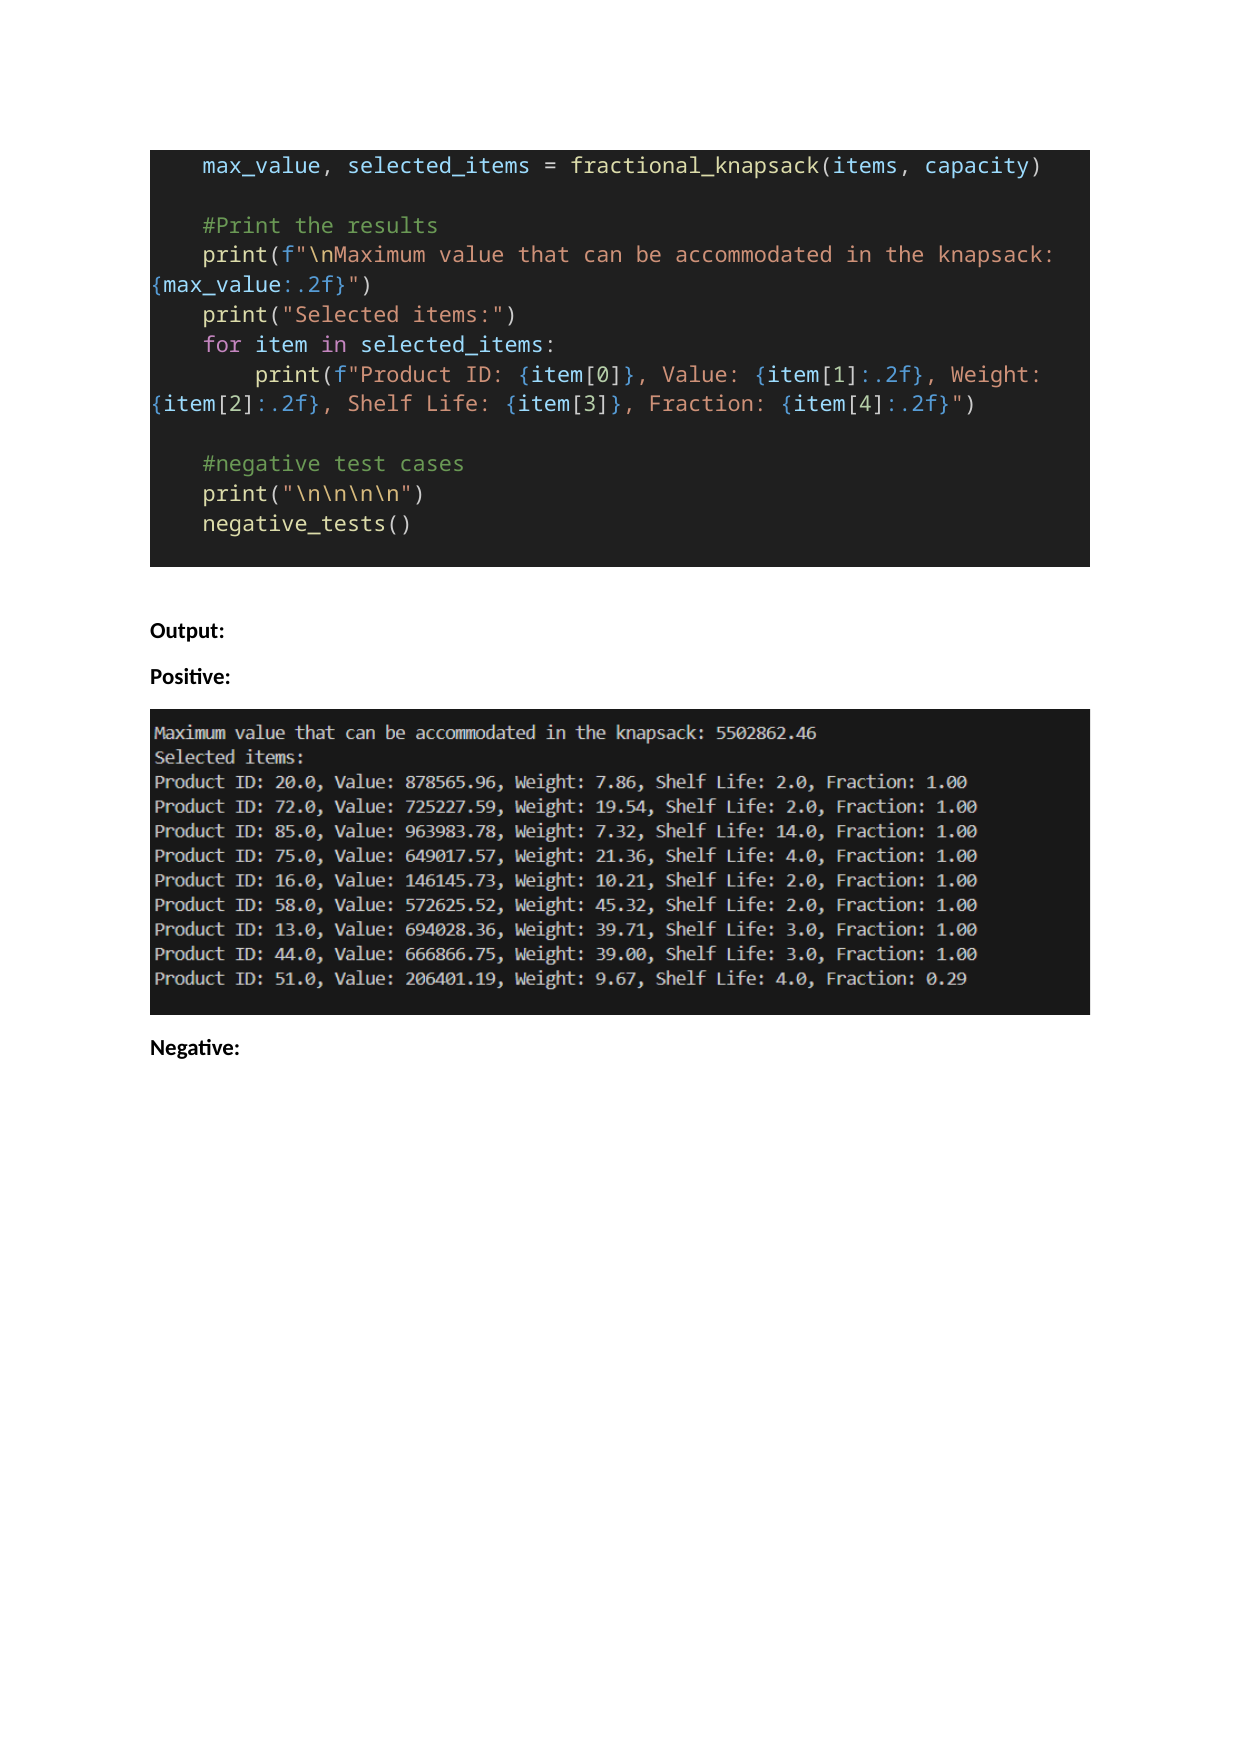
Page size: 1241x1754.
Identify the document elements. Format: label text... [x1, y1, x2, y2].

text #negative test cases [150, 448, 1090, 478]
text #Print the results [150, 209, 1090, 239]
text print(f"\nMaximum value that can be accommodated in the knapsack: {max_value:.2f}") [150, 239, 1090, 299]
text Negative: [150, 1033, 1090, 1061]
text print("\n\n\n\n") [150, 478, 1090, 507]
text for item in selected_items: [150, 329, 1090, 358]
text Positive: [150, 662, 1090, 691]
text print("Selected items:") [150, 299, 1090, 329]
text Output: [150, 616, 1090, 644]
picture [150, 709, 1091, 1015]
text max_value, selected_items = fractional_knapsack(items, capacity) [150, 150, 1090, 180]
text print(f"Product ID: {item[0]}, Value: {item[1]:.2f}, Weight: {item[2]:.2f}, Shelf Life: {item[3]}, Fraction: {item[4]:.2f}") [150, 358, 1090, 418]
text negative_tests() [150, 507, 1090, 537]
